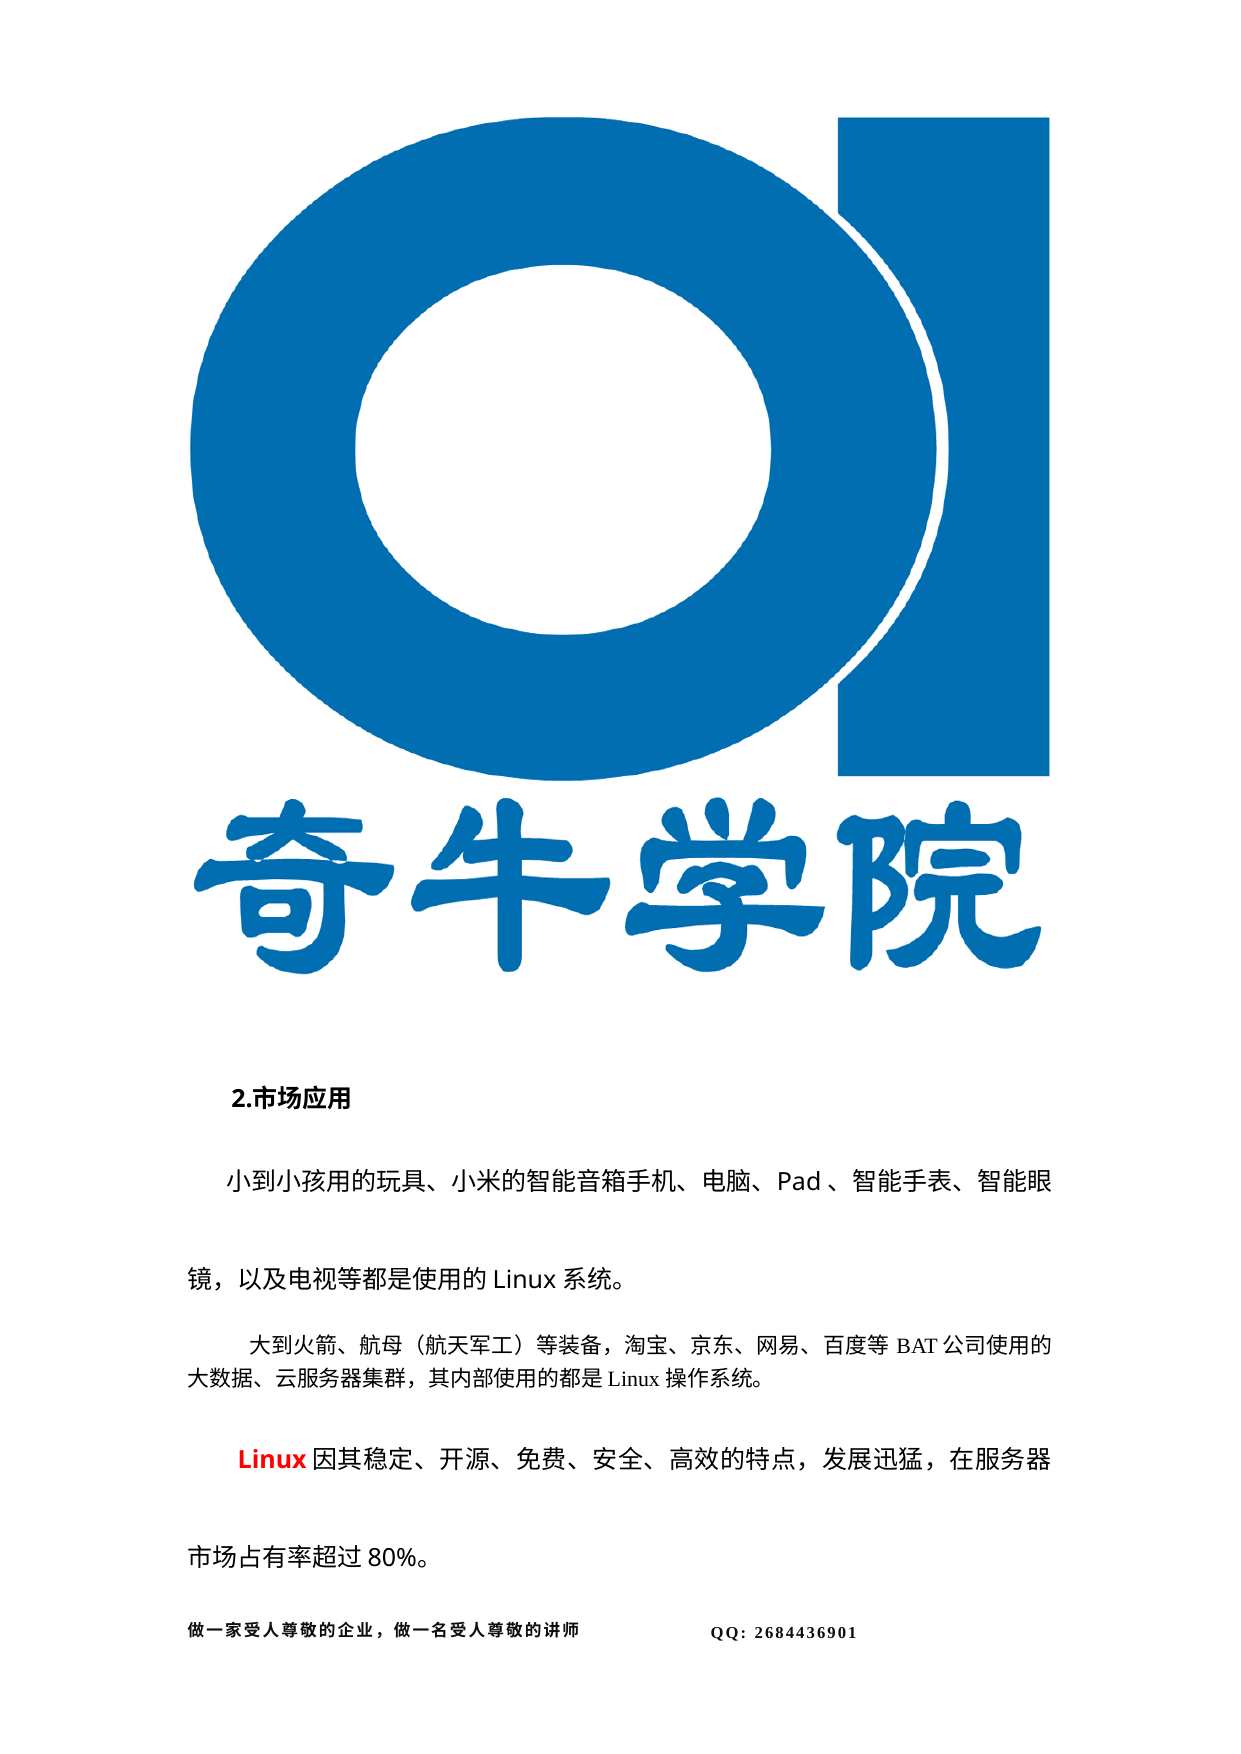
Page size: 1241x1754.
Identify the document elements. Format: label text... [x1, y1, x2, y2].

list 市场应用 [187, 1064, 1053, 1129]
list 小到小孩用的玩具、小米的智能音箱手机、电脑、Pad 、智能手表、智能眼镜，以及电视等都是使用的Linux 系统。 [187, 1147, 1053, 1310]
picture [187, 112, 1052, 977]
text 大到火箭、航母（航天军工）等装备，淘宝、京东、网易、百度等BAT公司使用的大数据、云服务器集群，其内部使用的都是Linux 操作系统。 [187, 1328, 1053, 1393]
list Linux因其稳定、开源、免费、安全、高效的特点，发展迅猛，在服务器市场占有率超过80%。 [187, 1426, 1053, 1588]
